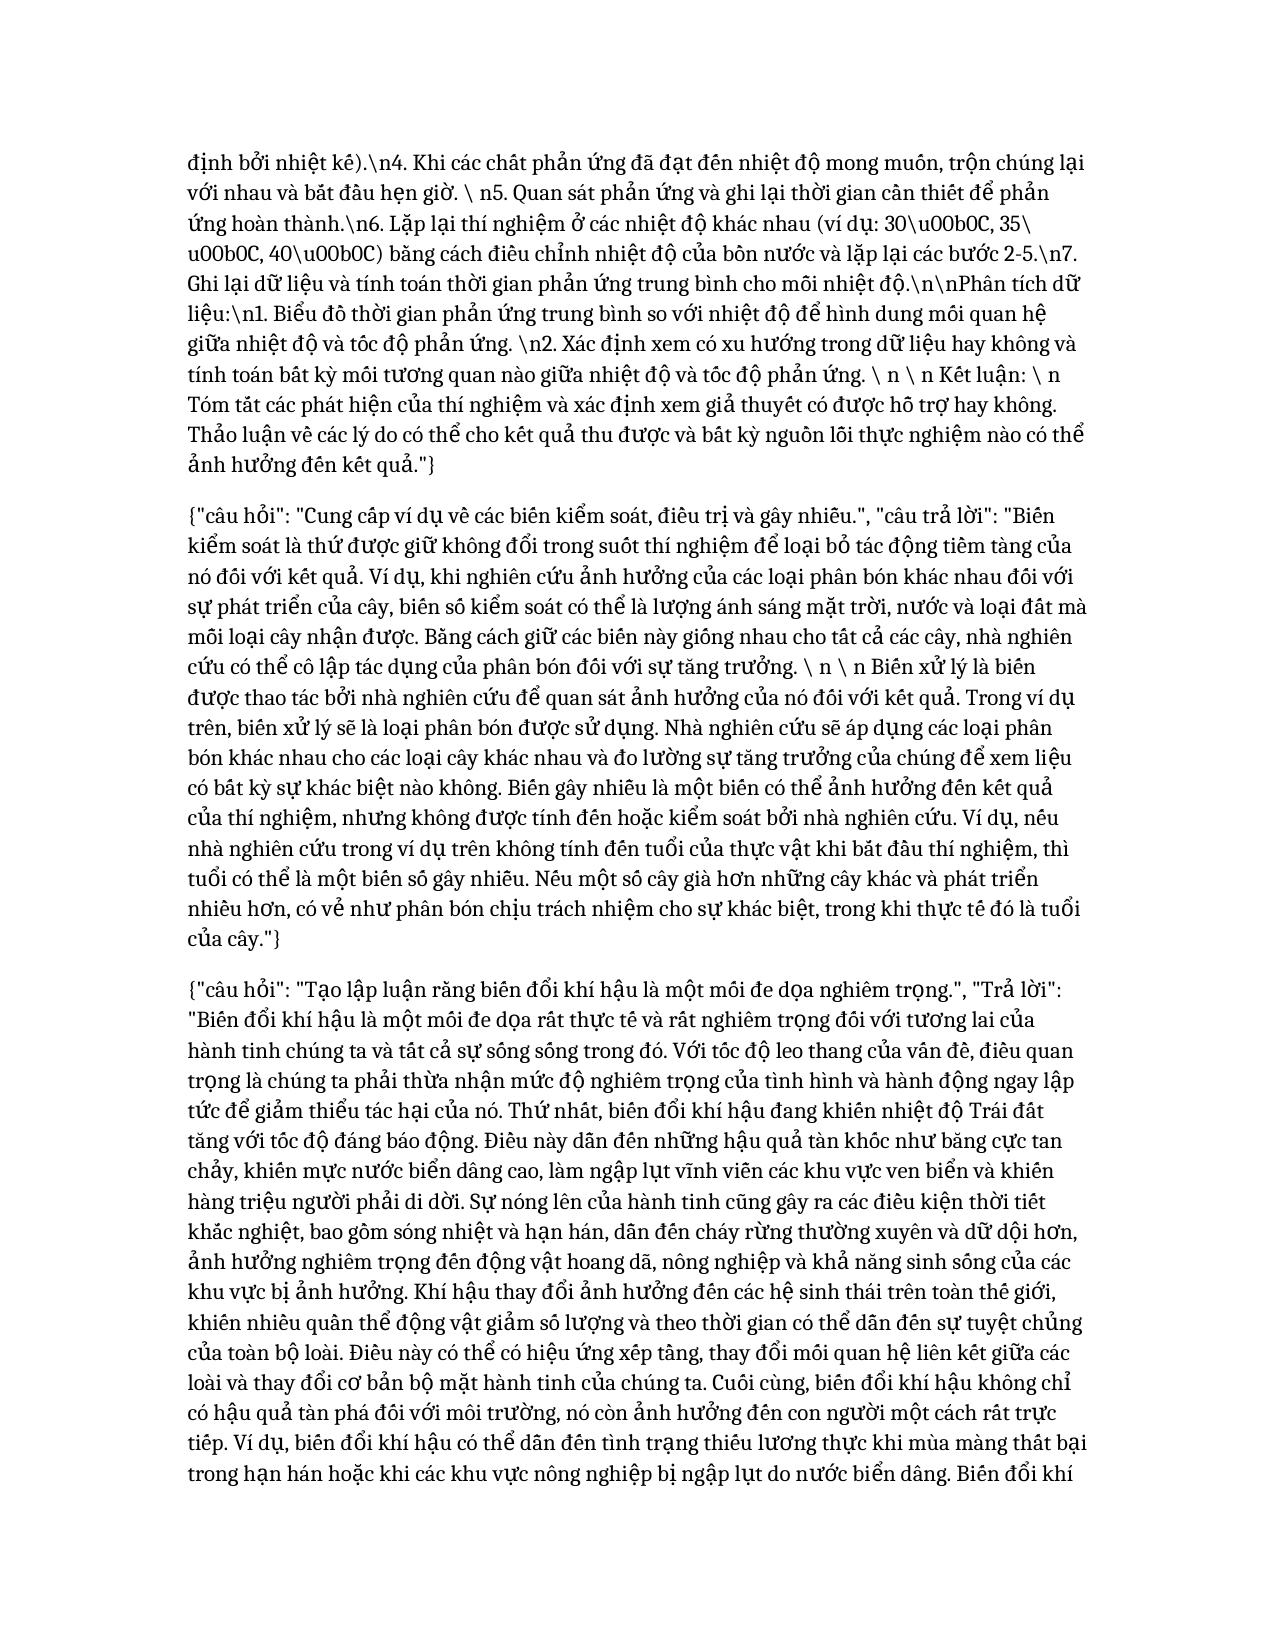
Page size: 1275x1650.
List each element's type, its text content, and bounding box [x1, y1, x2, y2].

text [187, 977, 1087, 1487]
text {"câu hỏi": "Cung cấp ví dụ về các biến kiểm soát, điều trị và gây nhiễu.", "câu trả lời": "Biến kiểm soát là thứ được giữ không đổi trong suốt thí nghiệm để loại bỏ tác động tiềm tàng của nó đối với kết quả. Ví dụ, khi nghiên cứu ảnh hưởng của các loại phân bón khác nhau đối với sự phát triển của cây, biến số kiểm soát có thể là lượng ánh sáng mặt trời, nước và loại đất mà mỗi loại cây nhận được. Bằng cách giữ các biến này giống nhau cho tất cả các cây, nhà nghiên cứu có thể cô lập tác dụng của phân bón đối với sự tăng trưởng. \ n \ n Biến xử lý là biến được thao tác bởi nhà nghiên cứu để quan sát ảnh hưởng của nó đối với kết quả. Trong ví dụ trên, biến xử lý sẽ là loại phân bón được sử dụng. Nhà nghiên cứu sẽ áp dụng các loại phân bón khác nhau cho các loại cây khác nhau và đo lường sự tăng trưởng của chúng để xem liệu có bất kỳ sự khác biệt nào không. Biến gây nhiễu là một biến có thể ảnh hưởng đến kết quả của thí nghiệm, nhưng không được tính đến hoặc kiểm soát bởi nhà nghiên cứu. Ví dụ, nếu nhà nghiên cứu trong ví dụ trên không tính đến tuổi của thực vật khi bắt đầu thí nghiệm, thì tuổi có thể là một biến số gây nhiễu. Nếu một số cây già hơn những cây khác và phát triển nhiều hơn, có vẻ như phân bón chịu trách nhiệm cho sự khác biệt, trong khi thực tế đó là tuổi của cây."} [187, 503, 1087, 952]
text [187, 150, 1087, 478]
